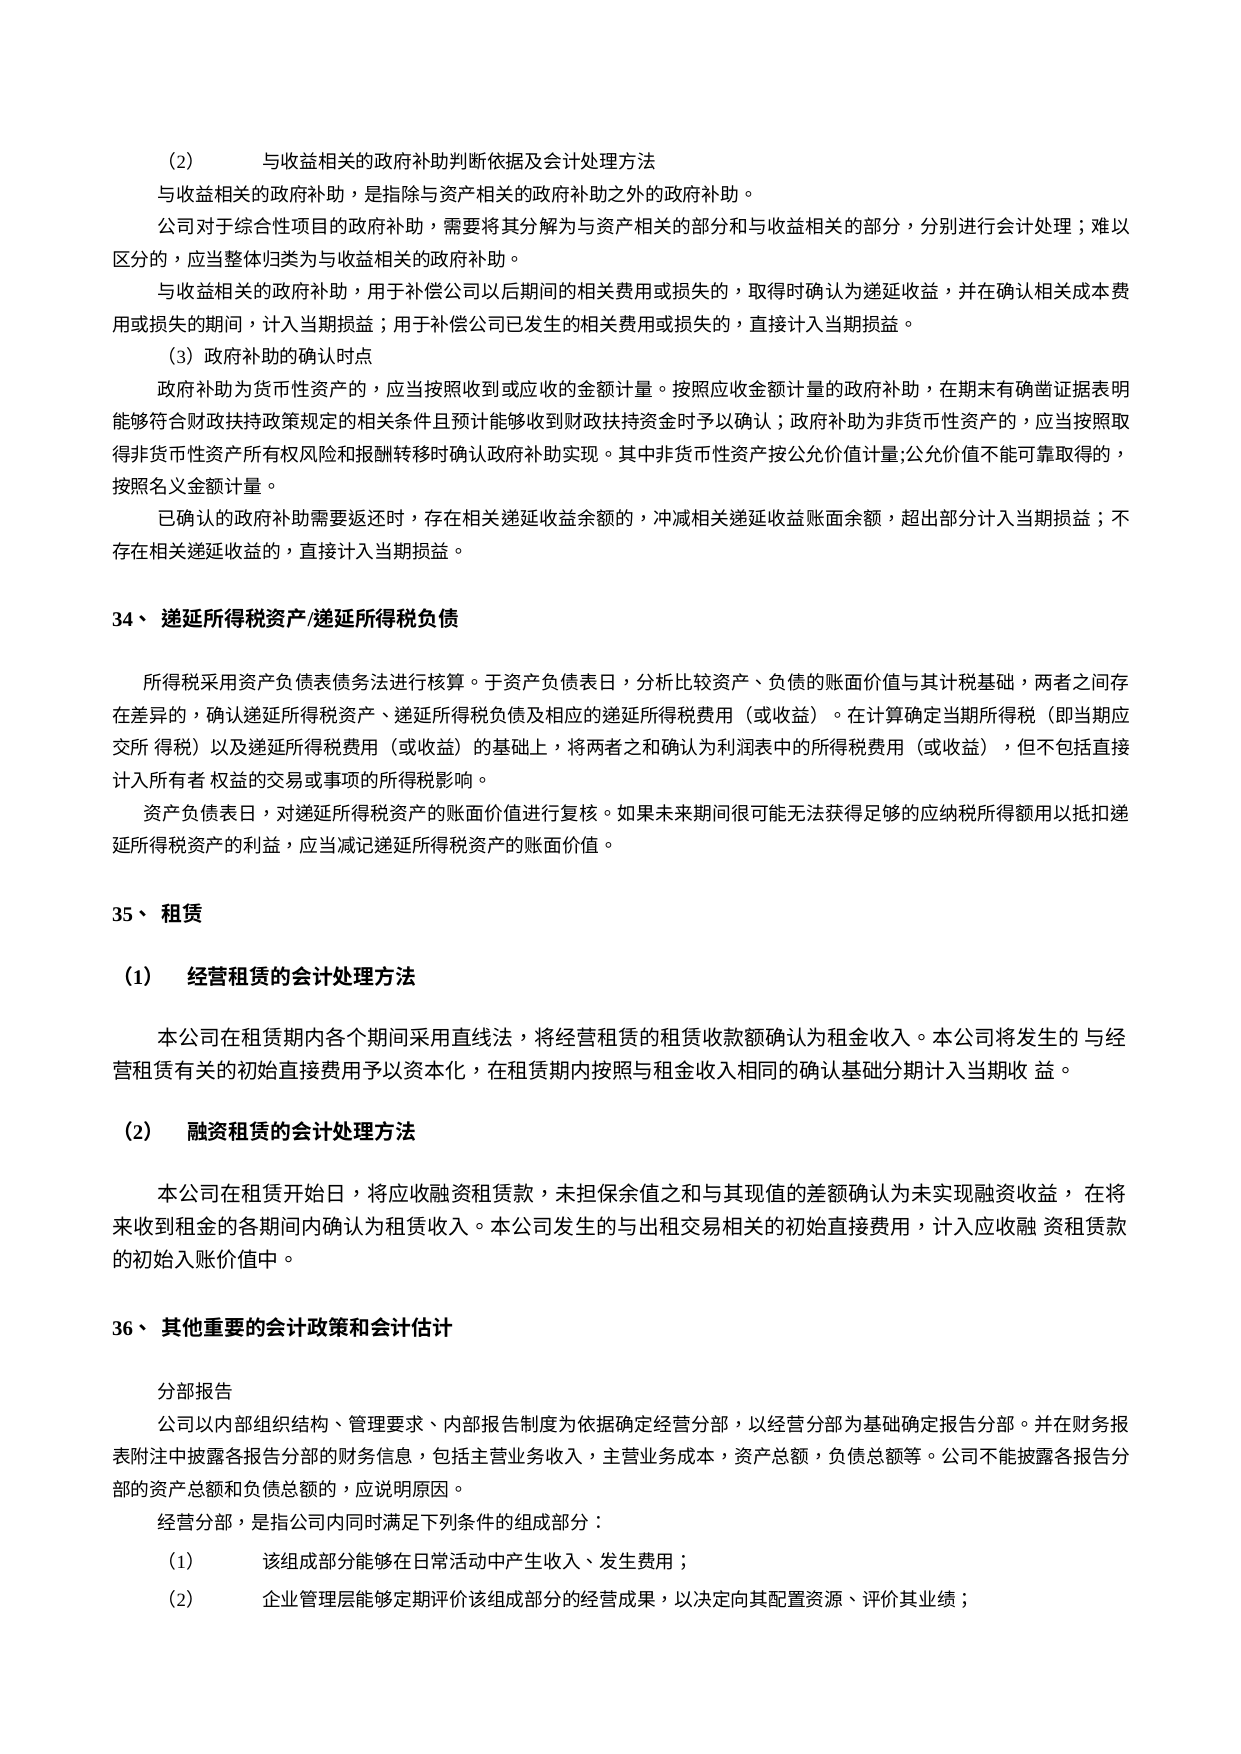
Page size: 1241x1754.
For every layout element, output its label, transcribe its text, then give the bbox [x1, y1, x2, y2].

text 本公司在租赁开始日，将应收融资租赁款，未担保余值之和与其现值的差额确认为未实现融资收益， 在将来收到租金的各期间内确认为租赁收入。本公司发生的与出租交易相关的初始直接费用，计入应收融 资租赁款的初始入账价值中。 [112, 1175, 1130, 1273]
text （3）政府补助的确认时点 [112, 338, 1130, 370]
subtitle （2） 融资租赁的会计处理方法 [112, 1114, 1130, 1146]
subtitle （1） 经营租赁的会计处理方法 [112, 958, 1130, 991]
text 政府补助为货币性资产的，应当按照收到或应收的金额计量。按照应收金额计量的政府补助，在期末有确凿证据表明 能够符合财政扶持政策规定的相关条件且预计能够收到财政扶持资金时予以确认；政府补助为非货币性资产的，应当按照取 得非货币性资产所有权风险和报酬转移时确认政府补助实现。其中非货币性资产按公允价值计量;公允价值不能可靠取得的， 按照名义金额计量。 [112, 370, 1130, 500]
text 与收益相关的政府补助，是指除与资产相关的政府补助之外的政府补助。 [112, 175, 1130, 208]
subtitle 36、 其他重要的会计政策和会计估计 [112, 1313, 1130, 1342]
text 已确认的政府补助需要返还时，存在相关递延收益余额的，冲减相关递延收益账面余额，超出部分计入当期损益；不 存在相关递延收益的，直接计入当期损益。 [112, 500, 1130, 565]
text （2） 企业管理层能够定期评价该组成部分的经营成果，以决定向其配置资源、评价其业绩； [112, 1587, 1130, 1612]
text 公司以内部组织结构、管理要求、内部报告制度为依据确定经营分部，以经营分部为基础确定报告分部。并在财务报 表附注中披露各报告分部的财务信息，包括主营业务收入，主营业务成本，资产总额，负债总额等。公司不能披露各报告分 部的资产总额和负债总额的，应说明原因。 [112, 1405, 1130, 1503]
subtitle 35、 租赁 [112, 899, 1130, 928]
text 公司对于综合性项目的政府补助，需要将其分解为与资产相关的部分和与收益相关的部分，分别进行会计处理；难以 区分的，应当整体归类为与收益相关的政府补助。 [112, 208, 1130, 273]
text 资产负债表日，对递延所得税资产的账面价值进行复核。如果未来期间很可能无法获得足够的应纳税所得额用以抵扣递 延所得税资产的利益，应当减记递延所得税资产的账面价值。 [112, 793, 1130, 859]
text （2） 与收益相关的政府补助判断依据及会计处理方法 [112, 143, 1130, 175]
text 经营分部，是指公司内同时满足下列条件的组成部分： [112, 1503, 1130, 1536]
text （1） 该组成部分能够在日常活动中产生收入、发生费用； [112, 1548, 1130, 1574]
text 本公司在租赁期内各个期间采用直线法，将经营租赁的租赁收款额确认为租金收入。本公司将发生的 与经营租赁有关的初始直接费用予以资本化，在租赁期内按照与租金收入相同的确认基础分期计入当期收 益。 [112, 1020, 1130, 1084]
text 分部报告 [112, 1372, 1130, 1405]
text 所得税采用资产负债表债务法进行核算。于资产负债表日，分析比较资产、负债的账面价值与其计税基础，两者之间存 在差异的，确认递延所得税资产、递延所得税负债及相应的递延所得税费用（或收益）。在计算确定当期所得税（即当期应交所 得税）以及递延所得税费用（或收益）的基础上，将两者之和确认为利润表中的所得税费用（或收益），但不包括直接计入所有者 权益的交易或事项的所得税影响。 [112, 663, 1130, 793]
text 与收益相关的政府补助，用于补偿公司以后期间的相关费用或损失的，取得时确认为递延收益，并在确认相关成本费 用或损失的期间，计入当期损益；用于补偿公司已发生的相关费用或损失的，直接计入当期损益。 [112, 273, 1130, 338]
subtitle 34、 递延所得税资产/递延所得税负债 [112, 604, 1130, 633]
